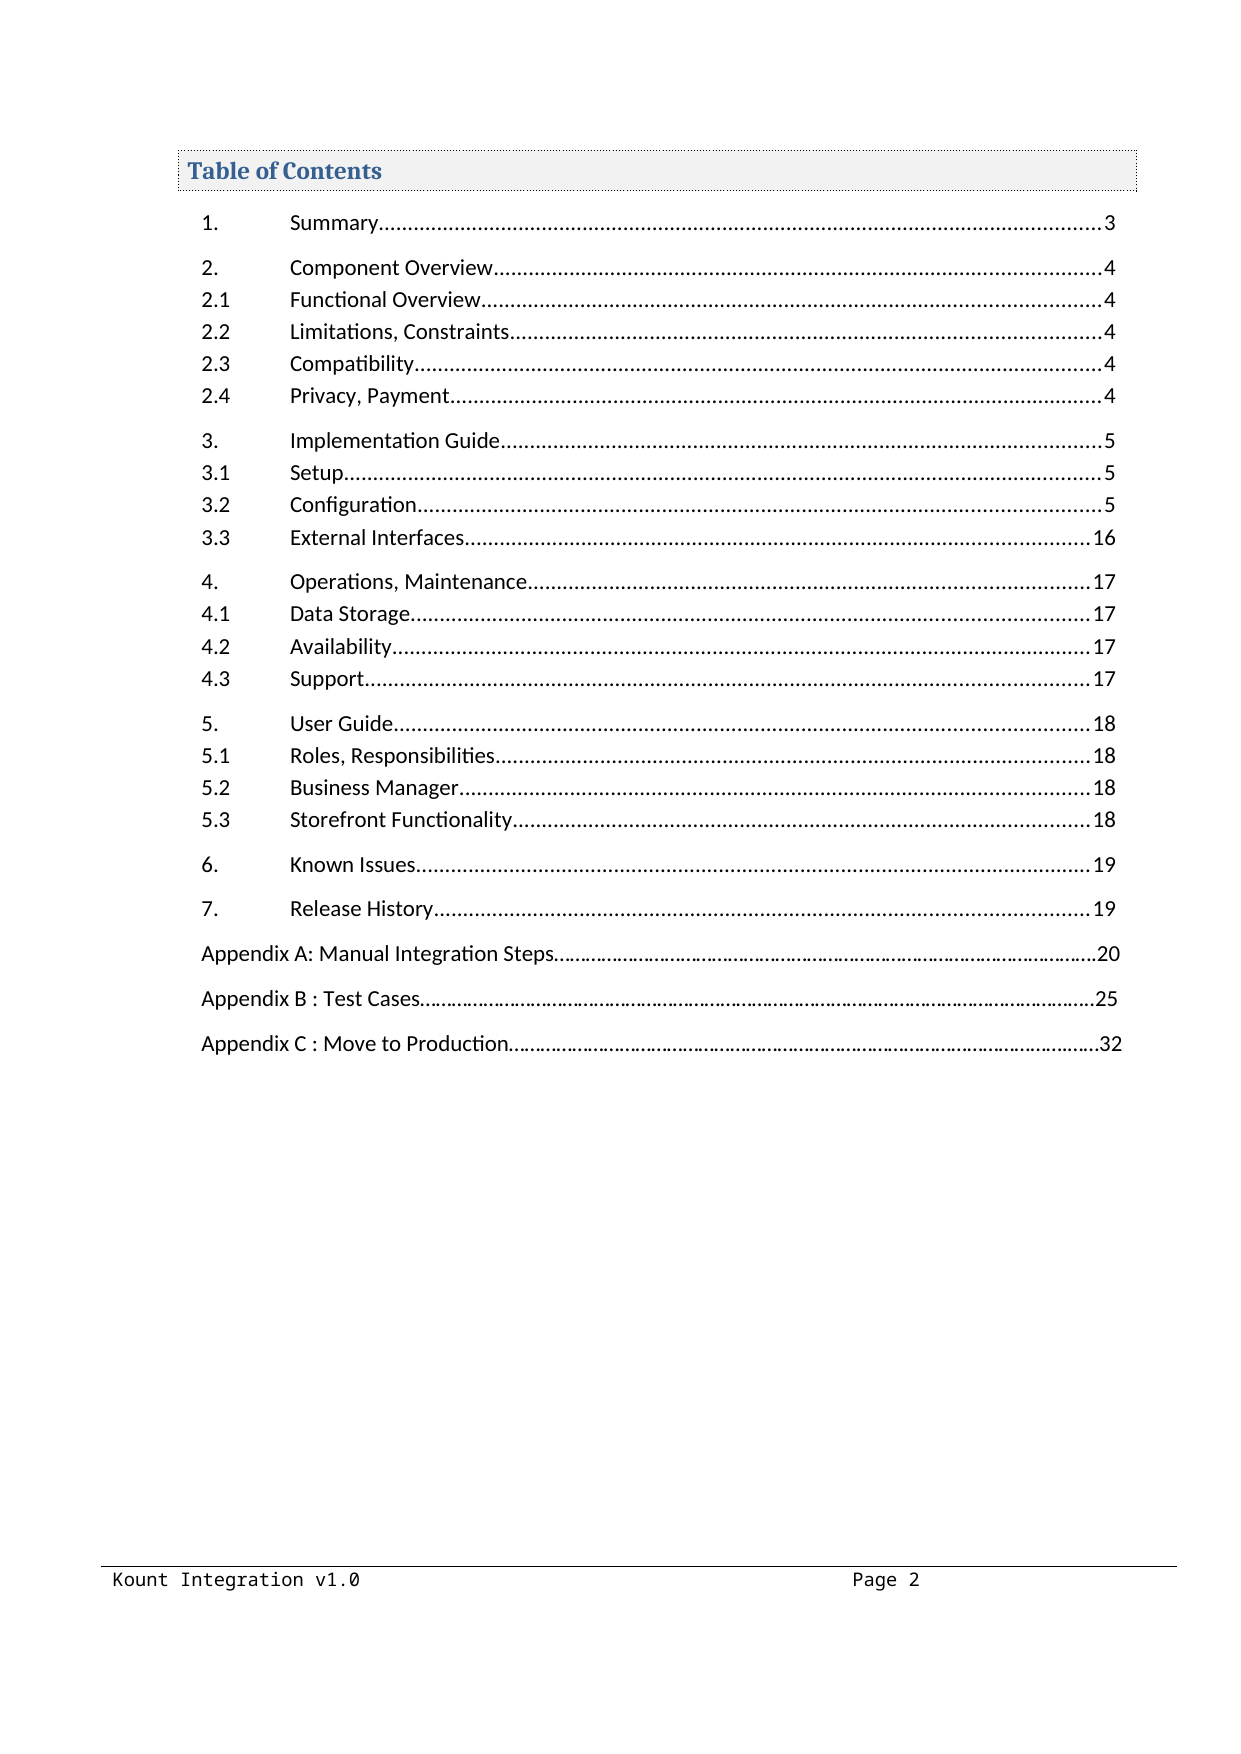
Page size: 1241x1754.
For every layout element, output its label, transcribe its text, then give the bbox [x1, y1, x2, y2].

text 3.3 External Interfaces 16 [201, 523, 1128, 551]
text 2.2 Limitations, Constraints 4 [201, 317, 1128, 345]
text 2.3 Compatibility 4 [201, 349, 1128, 377]
text 2.1 Functional Overview 4 [201, 285, 1128, 313]
text 3.1 Setup 5 [201, 458, 1128, 486]
text 2. Component Overview 4 [201, 253, 1128, 281]
text 5.3 Storefront Functionality 18 [201, 805, 1128, 833]
text 4.3 Support 17 [201, 664, 1128, 692]
text 4.1 Data Storage 17 [201, 599, 1128, 628]
text 6. Known Issues 19 [201, 850, 1128, 878]
text 7. Release History 19 [201, 894, 1128, 923]
text 5. User Guide 18 [201, 709, 1128, 737]
text 5.1 Roles, Responsibilities 18 [201, 741, 1128, 769]
text 3.2 Configuration 5 [201, 491, 1128, 518]
subtitle Table of Contents [178, 150, 1137, 191]
text 4.2 Availability 17 [201, 632, 1128, 660]
text 1. Summary 3 [201, 208, 1128, 236]
text Appendix C : Move to Production…………………………………………………………………………………………….……32 [201, 1029, 1128, 1057]
text 2.4 Privacy, Payment 4 [201, 381, 1128, 409]
text 5.2 Business Manager 18 [201, 773, 1128, 801]
text 3. Implementation Guide 5 [201, 426, 1128, 454]
text Appendix B : Test Cases………………………………………………………………………………………………………………..25 [201, 984, 1128, 1012]
text 4. Operations, Maintenance 17 [201, 567, 1128, 595]
text Appendix A: Manual Integration Steps………………………………………………………………………………………….20 [201, 939, 1128, 967]
